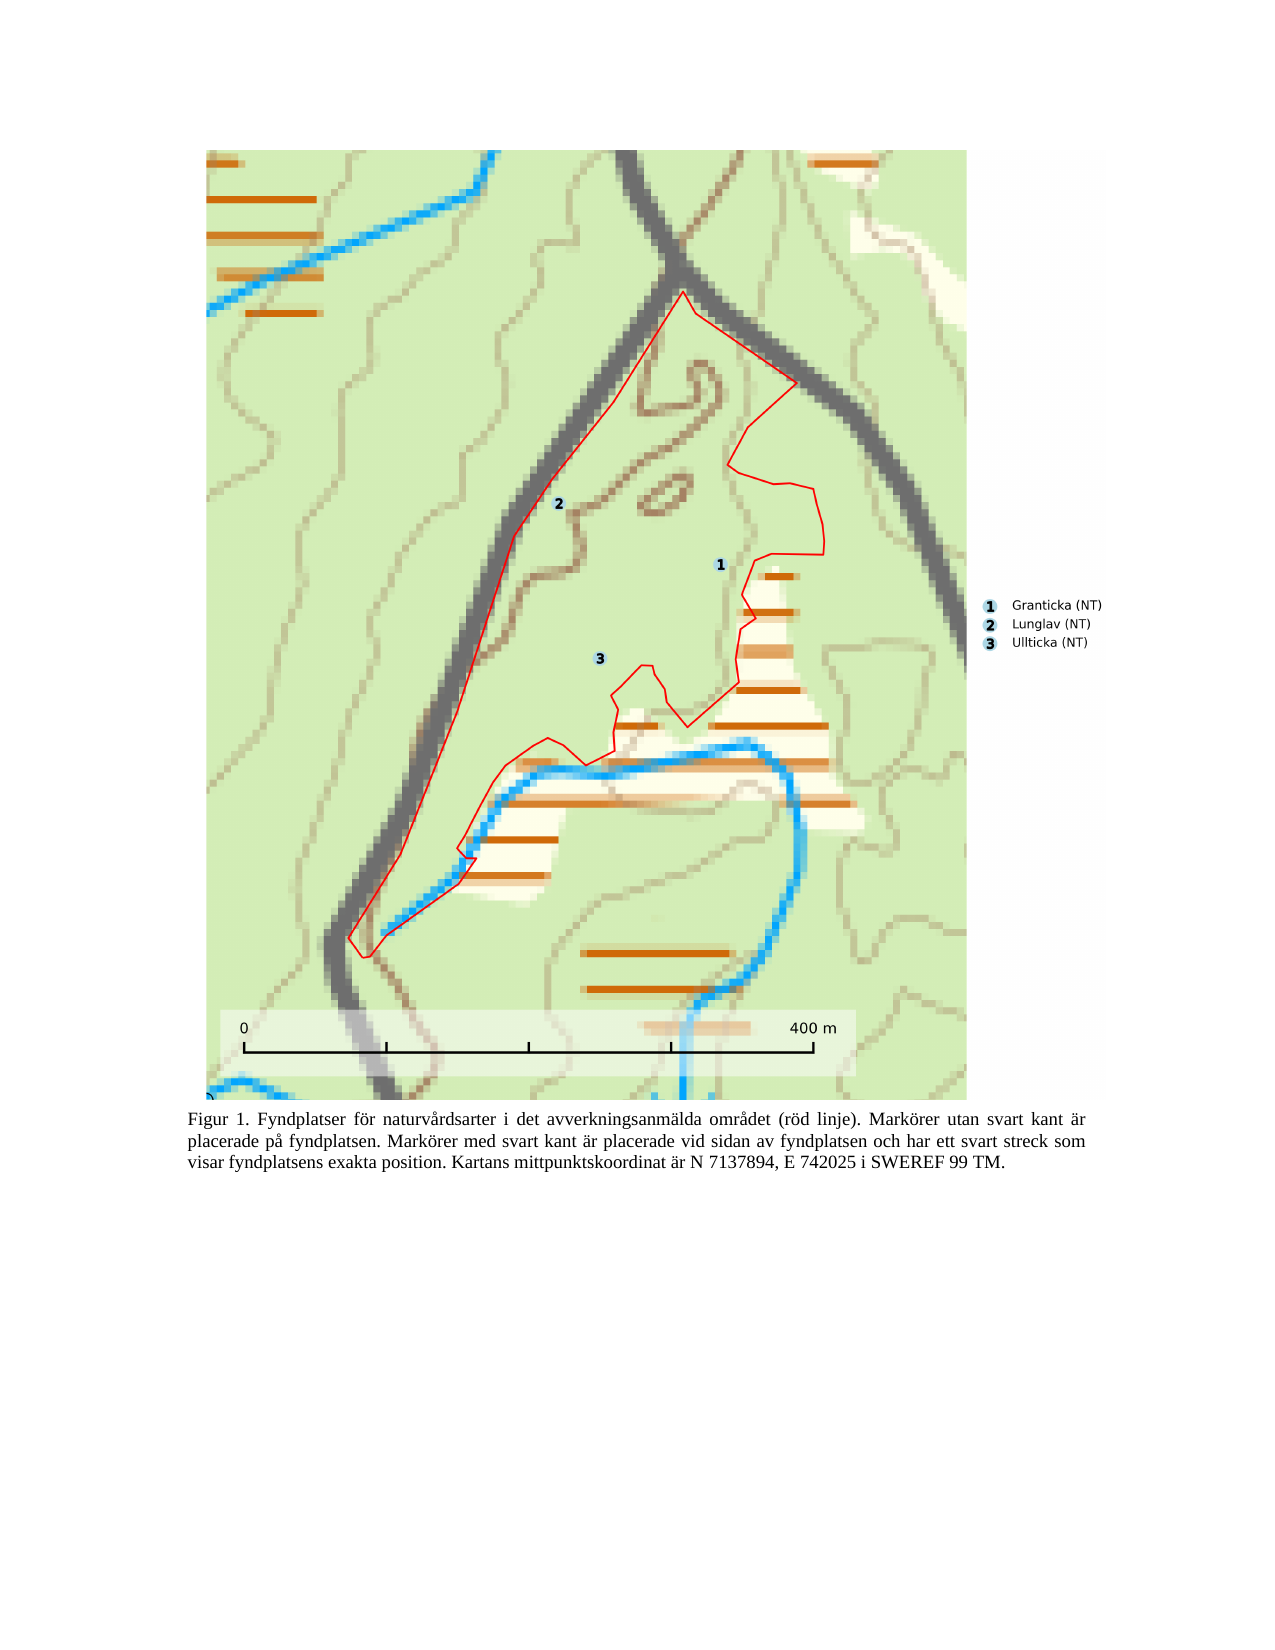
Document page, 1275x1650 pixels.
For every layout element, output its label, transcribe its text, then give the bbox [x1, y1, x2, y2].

text Figur 1. Fyndplatser för naturvårdsarter i det avverkningsanmälda området (röd linje). Markörer utan svart kant är placerade på fyndplatsen. Markörer med svart kant är placerade vid sidan av fyndplatsen och har ett svart streck som visar fyndplatsens exakta position. Kartans mittpunktskoordinat är N 7137894, E 742025 i SWEREF 99 TM. [187, 1108, 1087, 1173]
picture [206, 150, 1107, 1100]
